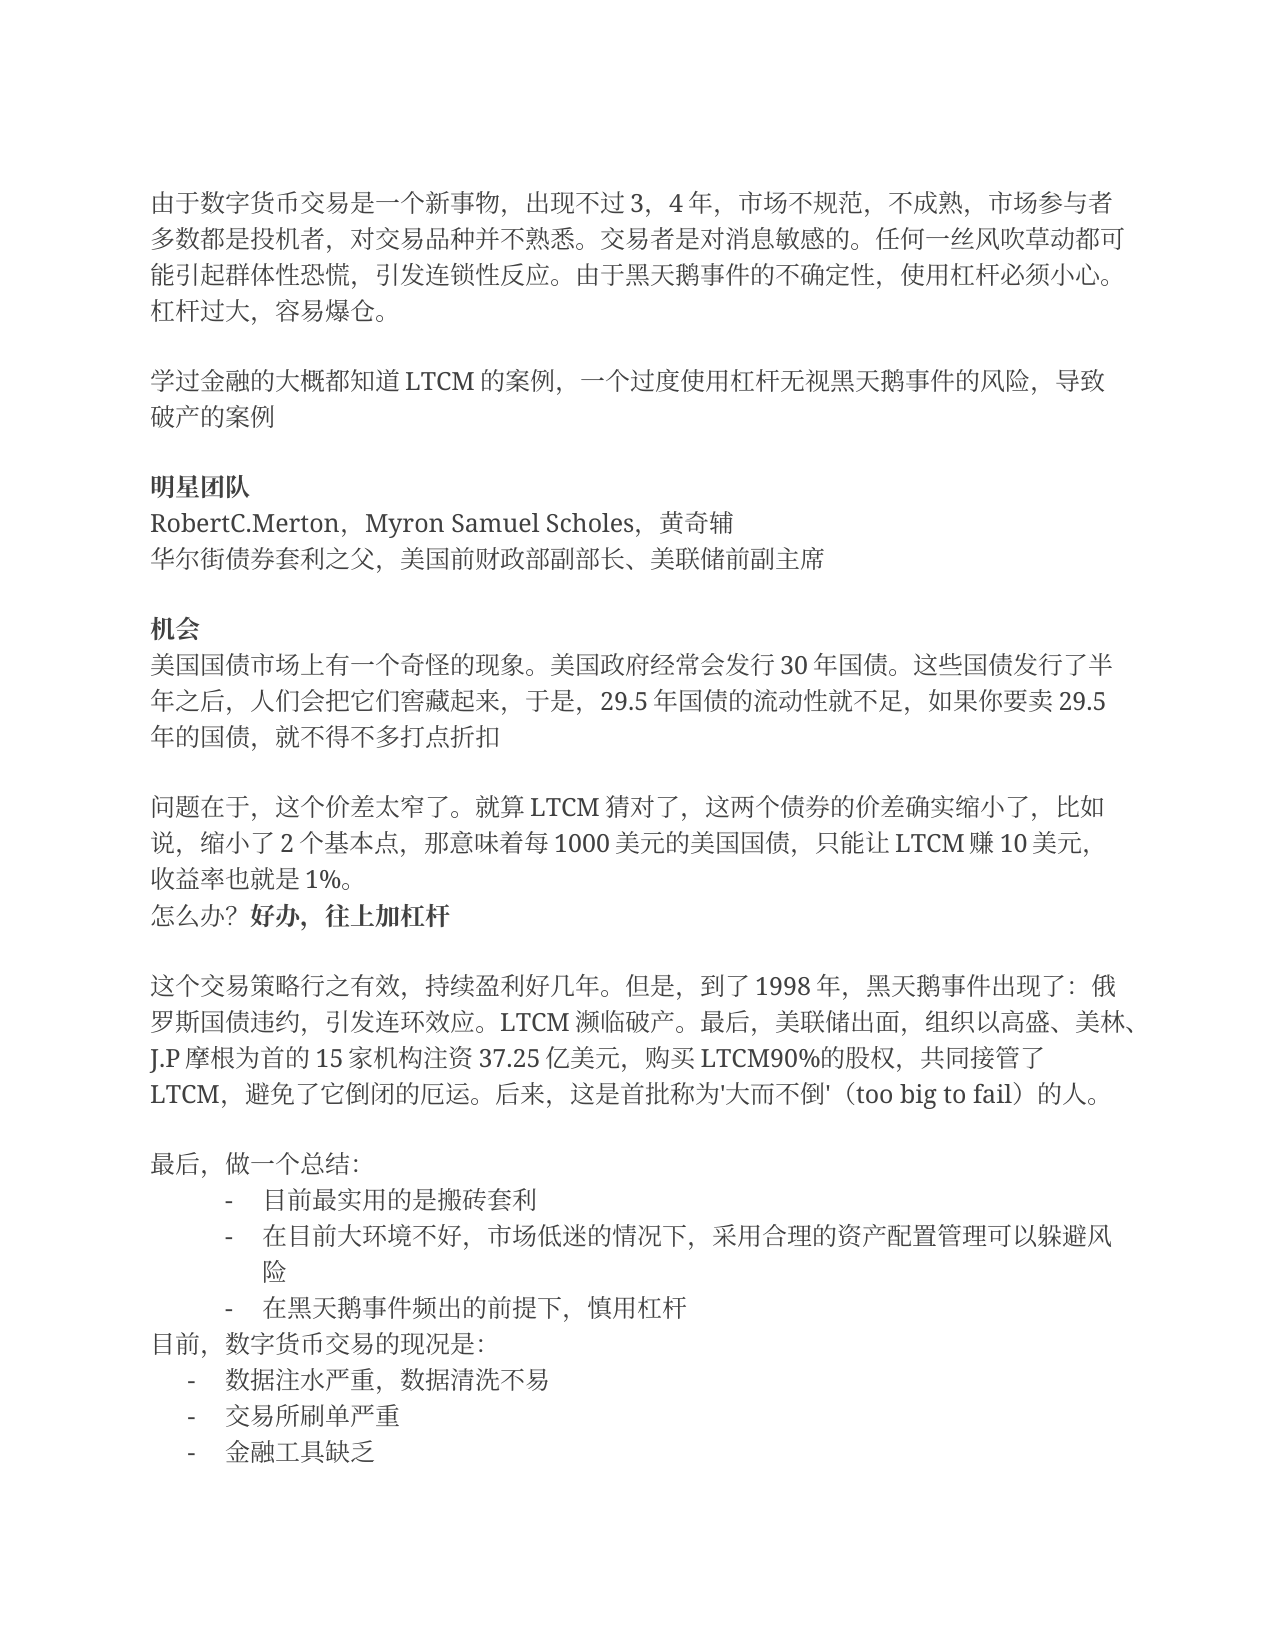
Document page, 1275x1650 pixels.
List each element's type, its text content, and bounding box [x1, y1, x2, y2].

list 目前最实用的是搬砖套利 [225, 1180, 1125, 1216]
text 问题在于，这个价差太窄了。就算LTCM猜对了，这两个债券的价差确实缩小了，比如说，缩小了2个基本点，那意味着每1000美元的美国国债，只能让LTCM赚10美元，收益率也就是1%。 [150, 788, 1125, 896]
list 数据注水严重，数据清洗不易 [187, 1360, 1125, 1396]
list 在黑天鹅事件频出的前提下，慎用杠杆 [225, 1288, 1125, 1324]
text 这个交易策略行之有效，持续盈利好几年。但是，到了1998年，黑天鹅事件出现了：俄罗斯国债违约，引发连环效应。LTCM濒临破产。最后，美联储出面，组织以高盛、美林、J.P摩根为首的15家机构注资37.25亿美元，购买LTCM90%的股权，共同接管了LTCM，避免了它倒闭的厄运。后来，这是首批称为'大而不倒'（too big to fail）的人。 [150, 966, 1125, 1110]
text RobertC.Merton，Myron Samuel Scholes，黄奇辅 [150, 504, 1125, 540]
list 交易所刷单严重 [187, 1396, 1125, 1432]
text 华尔街债券套利之父，美国前财政部副部长、美联储前副主席 [150, 540, 1125, 576]
text 怎么办？好办，往上加杠杆 [150, 896, 1125, 932]
list 金融工具缺乏 [187, 1432, 1125, 1468]
text 机会 [150, 610, 1125, 646]
text 由于数字货币交易是一个新事物，出现不过3，4年，市场不规范，不成熟，市场参与者多数都是投机者，对交易品种并不熟悉。交易者是对消息敏感的。任何一丝风吹草动都可能引起群体性恐慌，引发连锁性反应。由于黑天鹅事件的不确定性，使用杠杆必须小心。杠杆过大，容易爆仓。 [150, 184, 1125, 328]
text 目前，数字货币交易的现况是： [150, 1324, 1125, 1360]
text 美国国债市场上有一个奇怪的现象。美国政府经常会发行30年国债。这些国债发行了半年之后，人们会把它们窖藏起来，于是，29.5年国债的流动性就不足，如果你要卖29.5年的国债，就不得不多打点折扣 [150, 646, 1125, 754]
list 在目前大环境不好，市场低迷的情况下，采用合理的资产配置管理可以躲避风险 [225, 1216, 1125, 1288]
text 最后，做一个总结： [150, 1144, 1125, 1180]
text 明星团队 [150, 468, 1125, 504]
text 学过金融的大概都知道LTCM的案例，一个过度使用杠杆无视黑天鹅事件的风险，导致破产的案例 [150, 362, 1125, 434]
